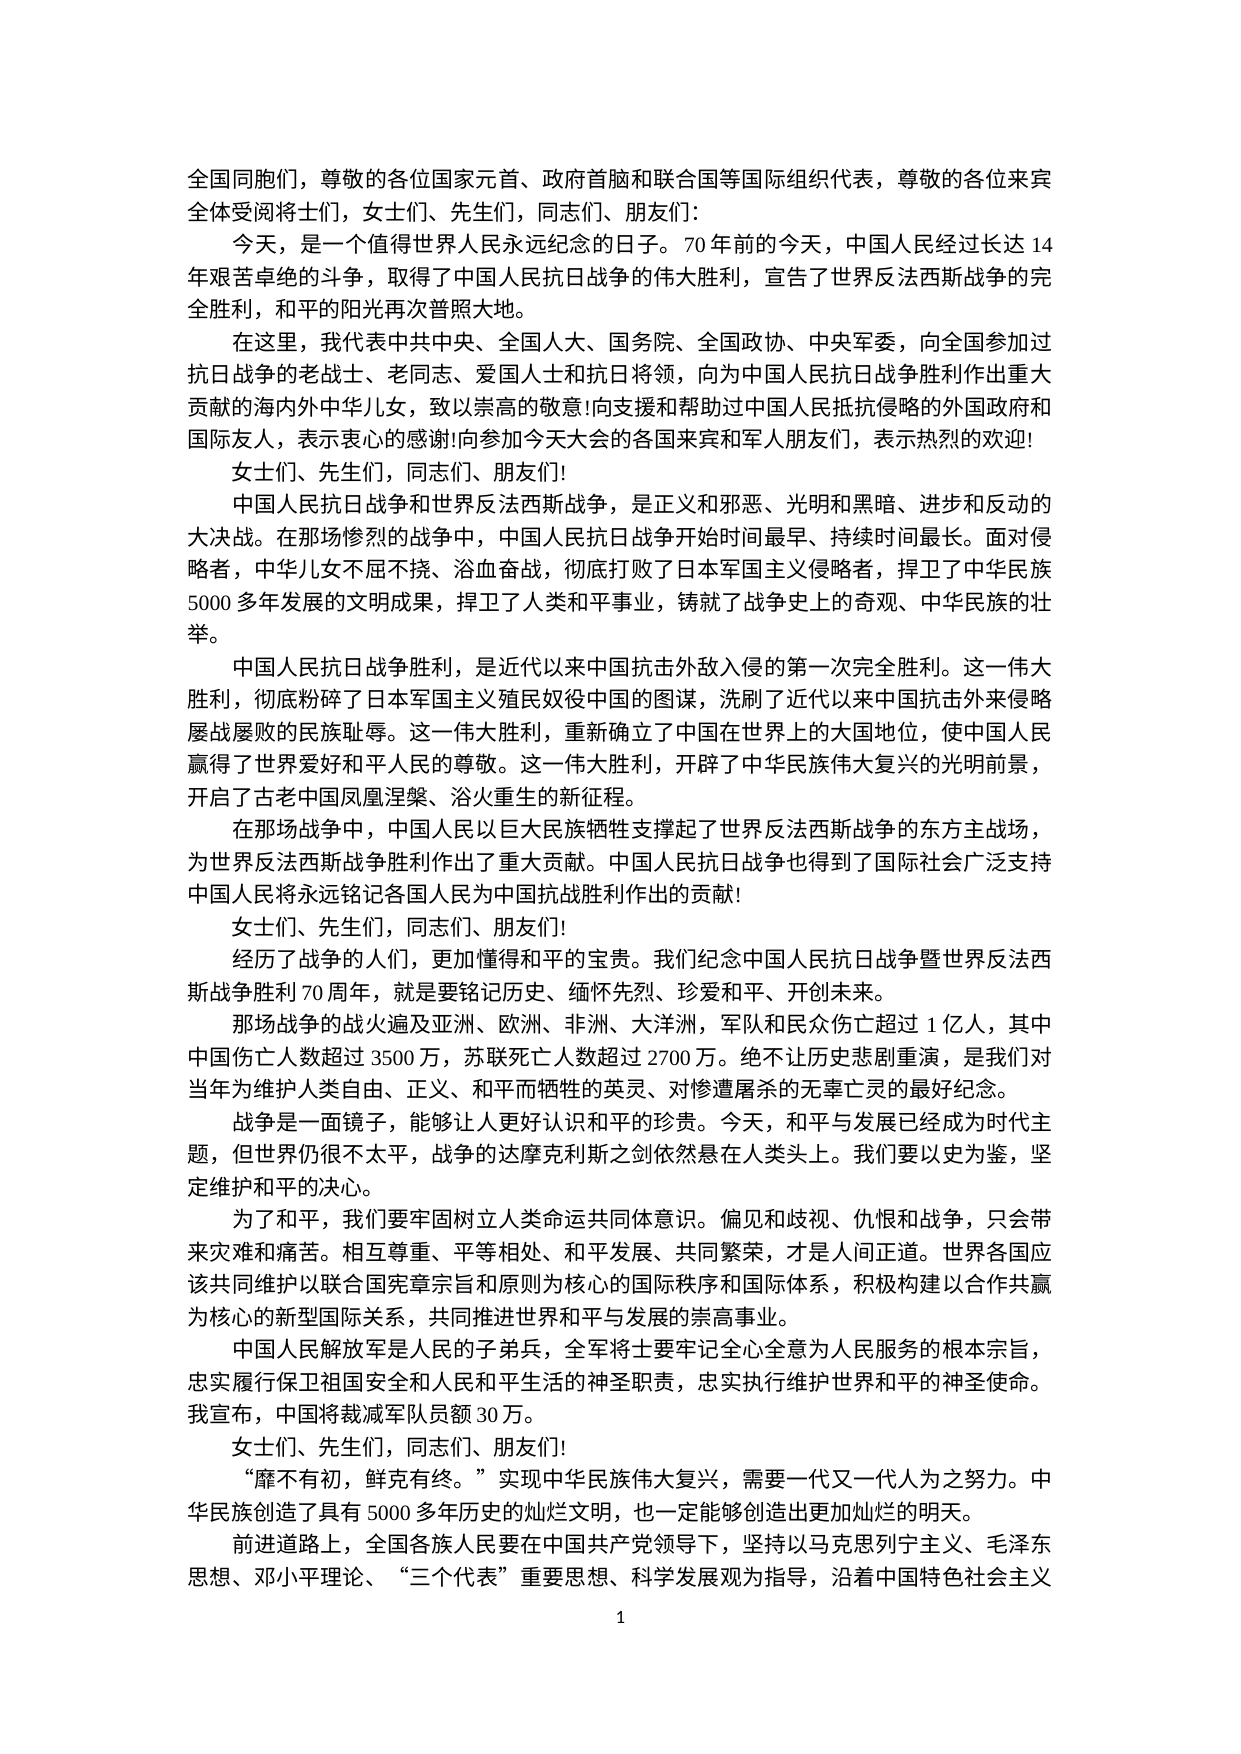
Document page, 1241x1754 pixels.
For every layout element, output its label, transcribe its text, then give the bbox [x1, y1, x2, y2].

text 女士们、先生们，同志们、朋友们! [187, 454, 1053, 487]
text 女士们、先生们，同志们、朋友们! [187, 909, 1053, 942]
text 中国人民抗日战争和世界反法西斯战争，是正义和邪恶、光明和黑暗、进步和反动的大决战。在那场惨烈的战争中，中国人民抗日战争开始时间最早、持续时间最长。面对侵略者，中华儿女不屈不挠、浴血奋战，彻底打败了日本军国主义侵略者，捍卫了中华民族5000多年发展的文明成果，捍卫了人类和平事业，铸就了战争史上的奇观、中华民族的壮举。 [187, 487, 1053, 649]
text 在这里，我代表中共中央、全国人大、国务院、全国政协、中央军委，向全国参加过抗日战争的老战士、老同志、爱国人士和抗日将领，向为中国人民抗日战争胜利作出重大贡献的海内外中华儿女，致以崇高的敬意!向支援和帮助过中国人民抵抗侵略的外国政府和国际友人，表示衷心的感谢!向参加今天大会的各国来宾和军人朋友们，表示热烈的欢迎! [187, 324, 1053, 454]
text “靡不有初，鲜克有终。”实现中华民族伟大复兴，需要一代又一代人为之努力。中华民族创造了具有5000多年历史的灿烂文明，也一定能够创造出更加灿烂的明天。 [187, 1462, 1053, 1527]
text 女士们、先生们，同志们、朋友们! [187, 1429, 1053, 1462]
text 那场战争的战火遍及亚洲、欧洲、非洲、大洋洲，军队和民众伤亡超过1亿人，其中中国伤亡人数超过3500万，苏联死亡人数超过2700万。绝不让历史悲剧重演，是我们对当年为维护人类自由、正义、和平而牺牲的英灵、对惨遭屠杀的无辜亡灵的最好纪念。 [187, 1007, 1053, 1104]
text 全国同胞们，尊敬的各位国家元首、政府首脑和联合国等国际组织代表，尊敬的各位来宾，全体受阅将士们，女士们、先生们，同志们、朋友们： [187, 162, 1053, 227]
text 经历了战争的人们，更加懂得和平的宝贵。我们纪念中国人民抗日战争暨世界反法西斯战争胜利70周年，就是要铭记历史、缅怀先烈、珍爱和平、开创未来。 [187, 942, 1053, 1007]
text 在那场战争中，中国人民以巨大民族牺牲支撑起了世界反法西斯战争的东方主战场，为世界反法西斯战争胜利作出了重大贡献。中国人民抗日战争也得到了国际社会广泛支持，中国人民将永远铭记各国人民为中国抗战胜利作出的贡献! [187, 812, 1053, 909]
text 战争是一面镜子，能够让人更好认识和平的珍贵。今天，和平与发展已经成为时代主题，但世界仍很不太平，战争的达摩克利斯之剑依然悬在人类头上。我们要以史为鉴，坚定维护和平的决心。 [187, 1104, 1053, 1202]
text 中国人民抗日战争胜利，是近代以来中国抗击外敌入侵的第一次完全胜利。这一伟大胜利，彻底粉碎了日本军国主义殖民奴役中国的图谋，洗刷了近代以来中国抗击外来侵略屡战屡败的民族耻辱。这一伟大胜利，重新确立了中国在世界上的大国地位，使中国人民赢得了世界爱好和平人民的尊敬。这一伟大胜利，开辟了中华民族伟大复兴的光明前景，开启了古老中国凤凰涅槃、浴火重生的新征程。 [187, 649, 1053, 812]
text 为了和平，我们要牢固树立人类命运共同体意识。偏见和歧视、仇恨和战争，只会带来灾难和痛苦。相互尊重、平等相处、和平发展、共同繁荣，才是人间正道。世界各国应该共同维护以联合国宪章宗旨和原则为核心的国际秩序和国际体系，积极构建以合作共赢为核心的新型国际关系，共同推进世界和平与发展的崇高事业。 [187, 1202, 1053, 1332]
text 今天，是一个值得世界人民永远纪念的日子。70年前的今天，中国人民经过长达14年艰苦卓绝的斗争，取得了中国人民抗日战争的伟大胜利，宣告了世界反法西斯战争的完全胜利，和平的阳光再次普照大地。 [187, 227, 1053, 324]
text 中国人民解放军是人民的子弟兵，全军将士要牢记全心全意为人民服务的根本宗旨，忠实履行保卫祖国安全和人民和平生活的神圣职责，忠实执行维护世界和平的神圣使命。我宣布，中国将裁减军队员额30万。 [187, 1332, 1053, 1429]
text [187, 1527, 1053, 1592]
